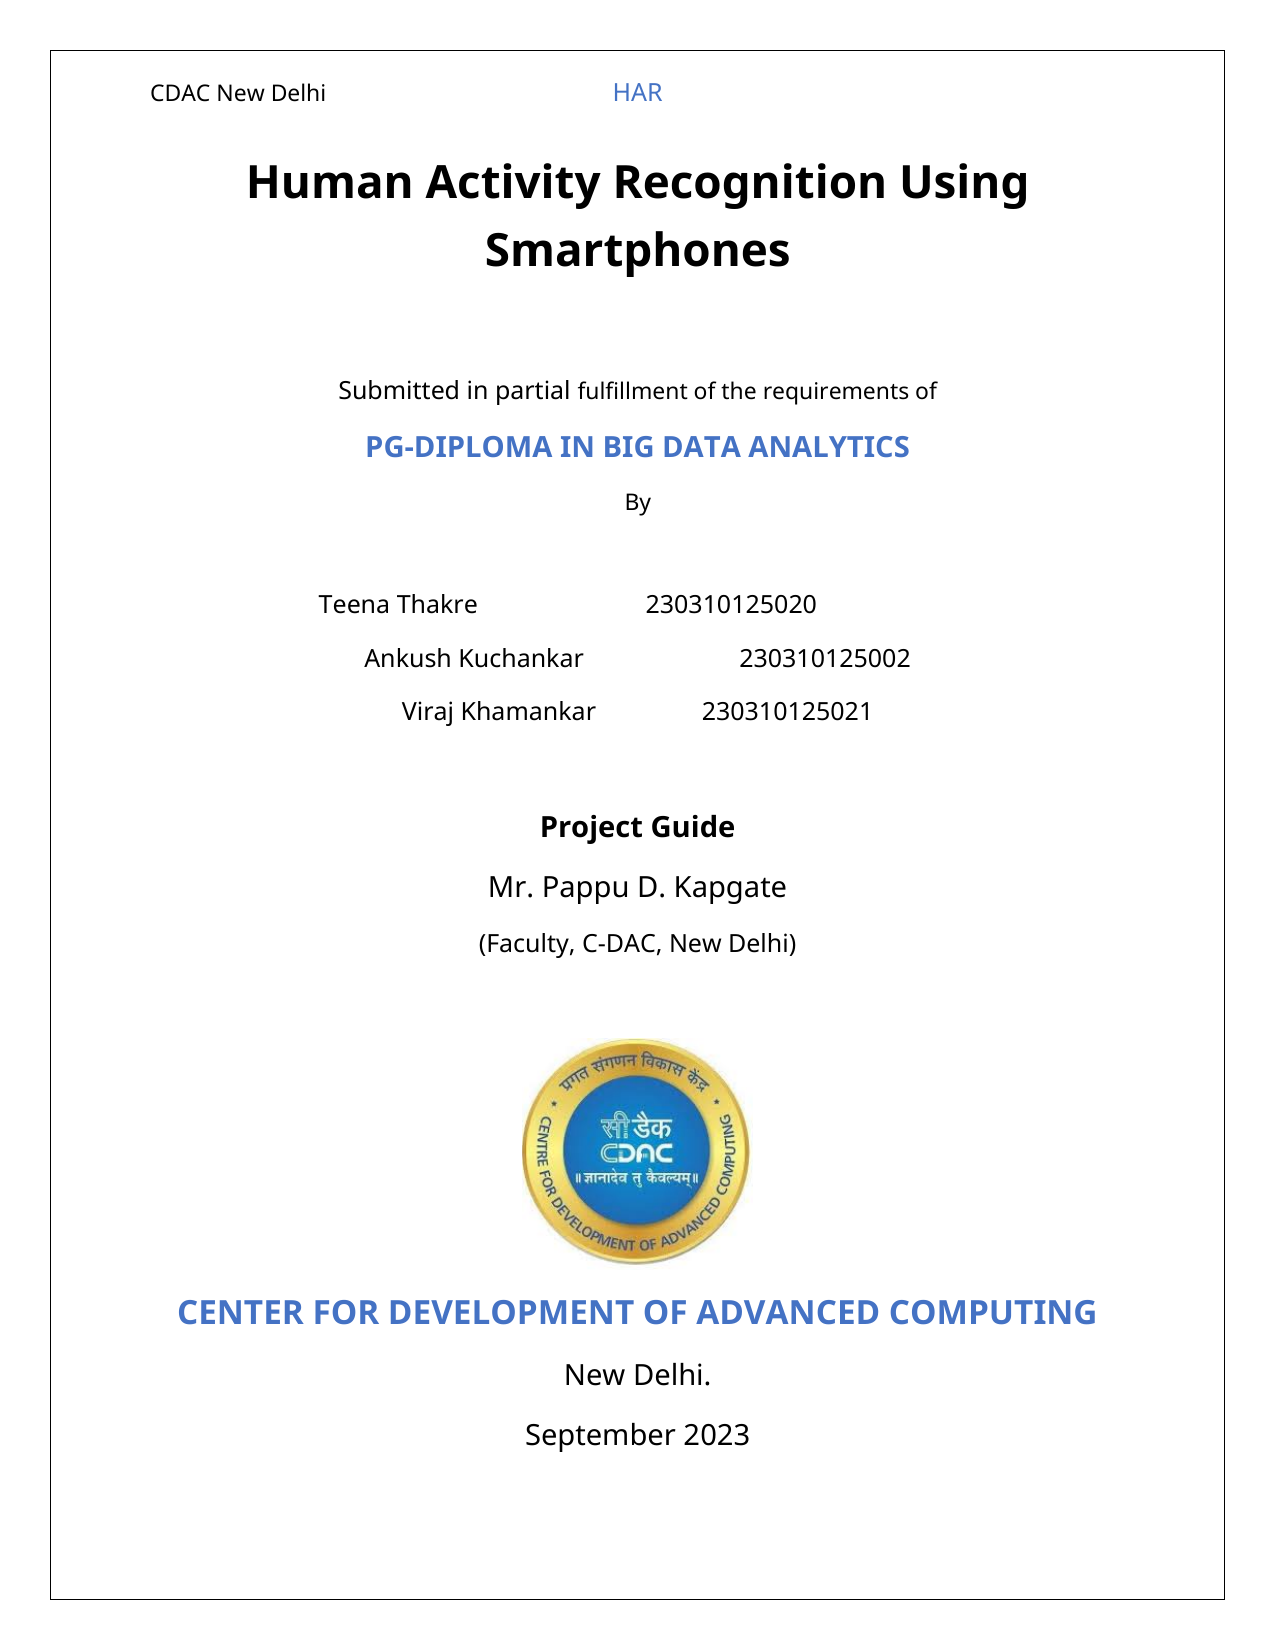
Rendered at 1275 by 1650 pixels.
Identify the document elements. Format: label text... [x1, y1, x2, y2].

text CENTER FOR DEVELOPMENT OF ADVANCED COMPUTING [150, 1289, 1125, 1334]
text New Delhi. [150, 1354, 1125, 1394]
text Viraj Khamankar 230310125021 [150, 694, 1125, 728]
text Teena Thakre 230310125020 [150, 587, 1125, 621]
text Project Guide [150, 807, 1125, 846]
text Submitted in partial fulfillment of the requirements of [150, 373, 1125, 407]
text Ankush Kuchankar 230310125002 [150, 640, 1125, 674]
text (Faculty, C-DAC, New Delhi) [150, 926, 1125, 959]
text By [150, 486, 1125, 517]
picture [522, 1038, 753, 1270]
text Mr. Pappu D. Kapgate [150, 866, 1125, 906]
text September 2023 [150, 1414, 1125, 1453]
text PG-DIPLOMA IN BIG DATA ANALYTICS [150, 426, 1125, 466]
text Human Activity Recognition Using Smartphones [150, 150, 1125, 280]
